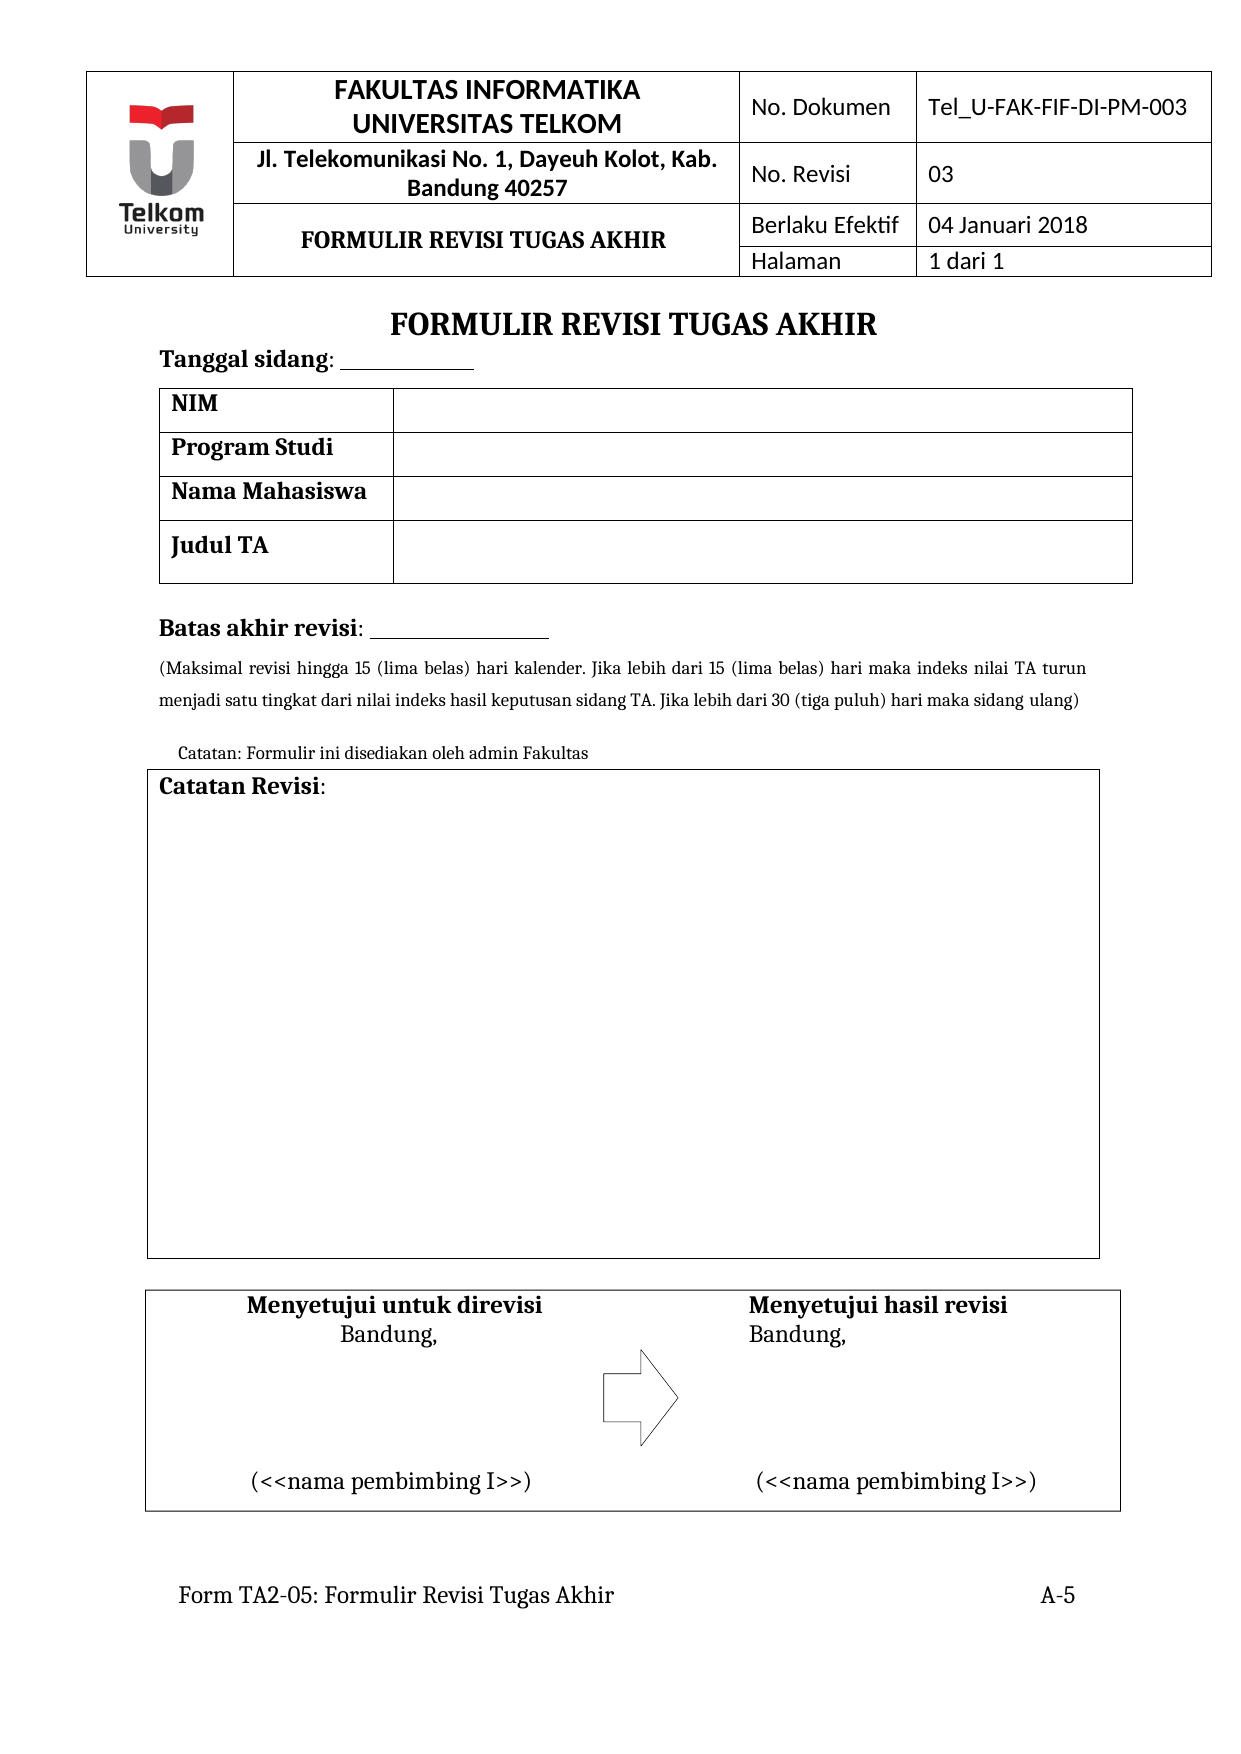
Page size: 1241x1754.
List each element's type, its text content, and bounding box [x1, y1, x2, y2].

text Form TA2-05: Formulir Revisi Tugas Akhir A-5 [178, 1581, 1223, 1610]
subtitle Batas akhir revisi: [158, 614, 1223, 643]
table_header Tel_U-FAK-FIF-DI-PM-003 [917, 72, 1211, 142]
table_cell [394, 521, 1132, 583]
table_cell 04 Januari 2018 [917, 204, 1211, 246]
table_cell Judul TA [160, 521, 393, 583]
table_cell 1 dari 1 [917, 247, 1211, 276]
table_header [87, 72, 233, 276]
picture [100, 90, 223, 250]
table_cell [394, 477, 1132, 520]
table_cell 03 [917, 143, 1211, 203]
table_cell Program Studi [160, 433, 393, 476]
text (Maksimal revisi hingga 15 (lima belas) hari kalender. Jika lebih dari 15 (lima belas) hari maka indeks nilai TA turun menjadi satu tingkat dari nilai indeks hasil keputusan sidang TA. Jika lebih dari 30 (tiga puluh) hari maka sidang ulang) [158, 657, 1089, 711]
table_cell Berlaku Efektif [740, 204, 916, 246]
table_cell Nama Mahasiswa [160, 477, 393, 520]
table_cell Halaman [740, 247, 916, 276]
text Tanggal sidang: [159, 344, 1223, 373]
table_cell No. Revisi [740, 143, 916, 203]
text Catatan: Formulir ini disediakan oleh admin Fakultas [178, 744, 1223, 763]
table_header [394, 389, 1132, 432]
table_header No. Dokumen [740, 72, 916, 142]
table_header NIM [160, 389, 393, 432]
table_cell [394, 433, 1132, 476]
title FORMULIR REVISI TUGAS AKHIR [384, 305, 883, 344]
table_header FAKULTAS INFORMATIKA UNIVERSITAS TELKOM [234, 72, 739, 142]
table_cell FORMULIR REVISI TUGAS AKHIR [234, 204, 739, 276]
table_cell Jl. Telekomunikasi No. 1, Dayeuh Kolot, Kab. Bandung 40257 [234, 143, 739, 203]
